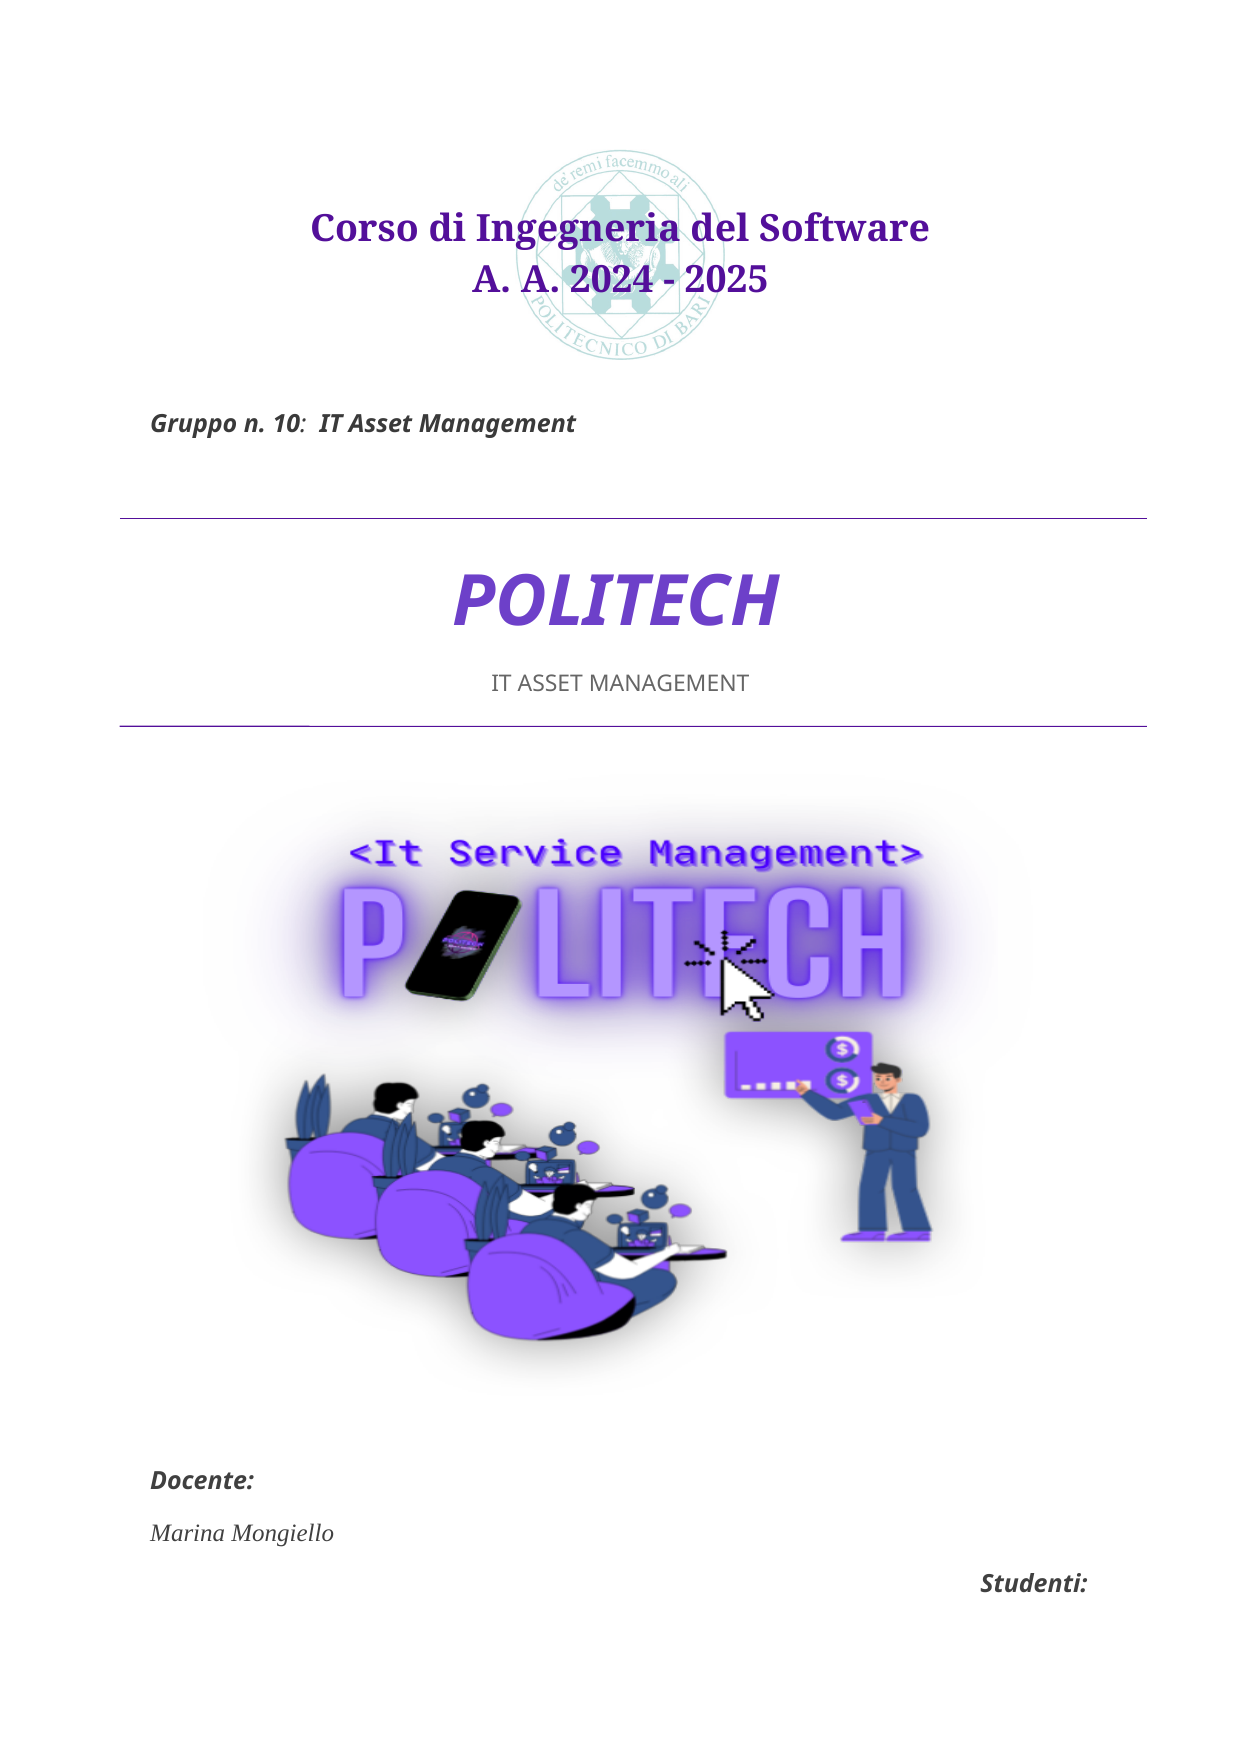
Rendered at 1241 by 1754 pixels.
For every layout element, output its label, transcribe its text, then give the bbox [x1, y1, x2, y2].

text IT ASSET MANAGEMENT [150, 666, 1090, 698]
picture [229, 775, 998, 1365]
text Marina Mongiello [150, 1518, 583, 1547]
text Corso di Ingegneria del Software [150, 201, 1090, 252]
text POLITECH [150, 549, 1090, 646]
text Docente: [150, 1463, 583, 1497]
text A. A. 2024 - 2025 [150, 252, 1090, 303]
text Gruppo n. 10: IT Asset Management [150, 405, 1090, 439]
text Studenti: [658, 1565, 1090, 1599]
